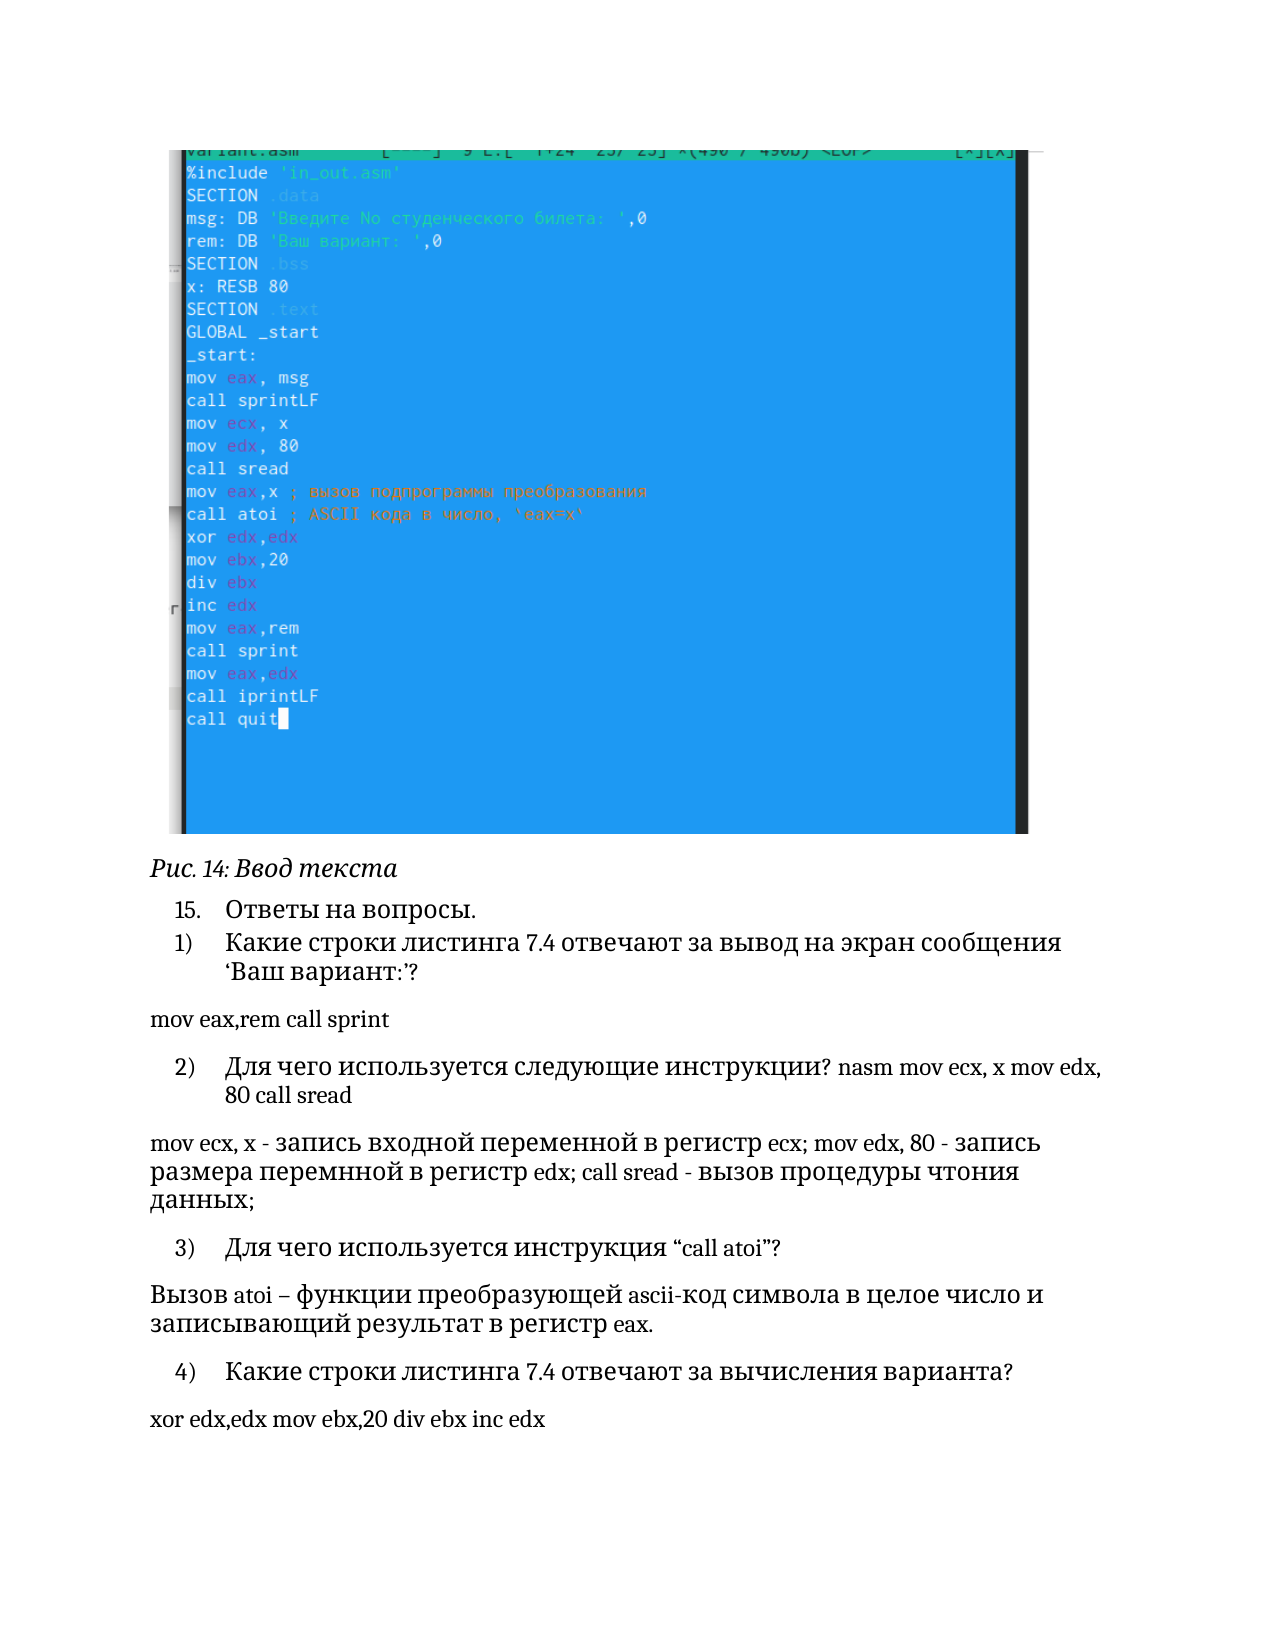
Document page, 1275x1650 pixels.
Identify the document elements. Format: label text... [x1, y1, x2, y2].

picture [168, 150, 1044, 834]
text mov ecx, x - запись входной переменной в регистр ecx; mov edx, 80 - запись размера перемнной в регистр edx; call sread - вызов процедуры чтония данных; [150, 1129, 1125, 1215]
text mov eax,rem call sprint [150, 1005, 1125, 1034]
list Какие строки листинга 7.4 отвечают за вычисления варианта? [175, 1357, 1125, 1386]
text Вызов atoi – функции преобразующей ascii-код символа в целое число и записывающий результат в регистр eax. [150, 1281, 1125, 1339]
list Ответы на вопросы. [175, 896, 1125, 925]
list Для чего используется следующие инструкции? nasm mov ecx, x mov edx, 80 call sread [175, 1052, 1125, 1110]
list Для чего используется инструкция “call atoi”? [175, 1234, 1125, 1262]
text Рис. 14: Ввод текста [150, 855, 1125, 884]
text xor edx,edx mov ebx,20 div ebx inc edx [150, 1405, 1125, 1434]
list Какие строки листинга 7.4 отвечают за вывод на экран сообщения ‘Ваш вариант:’? [175, 929, 1125, 986]
